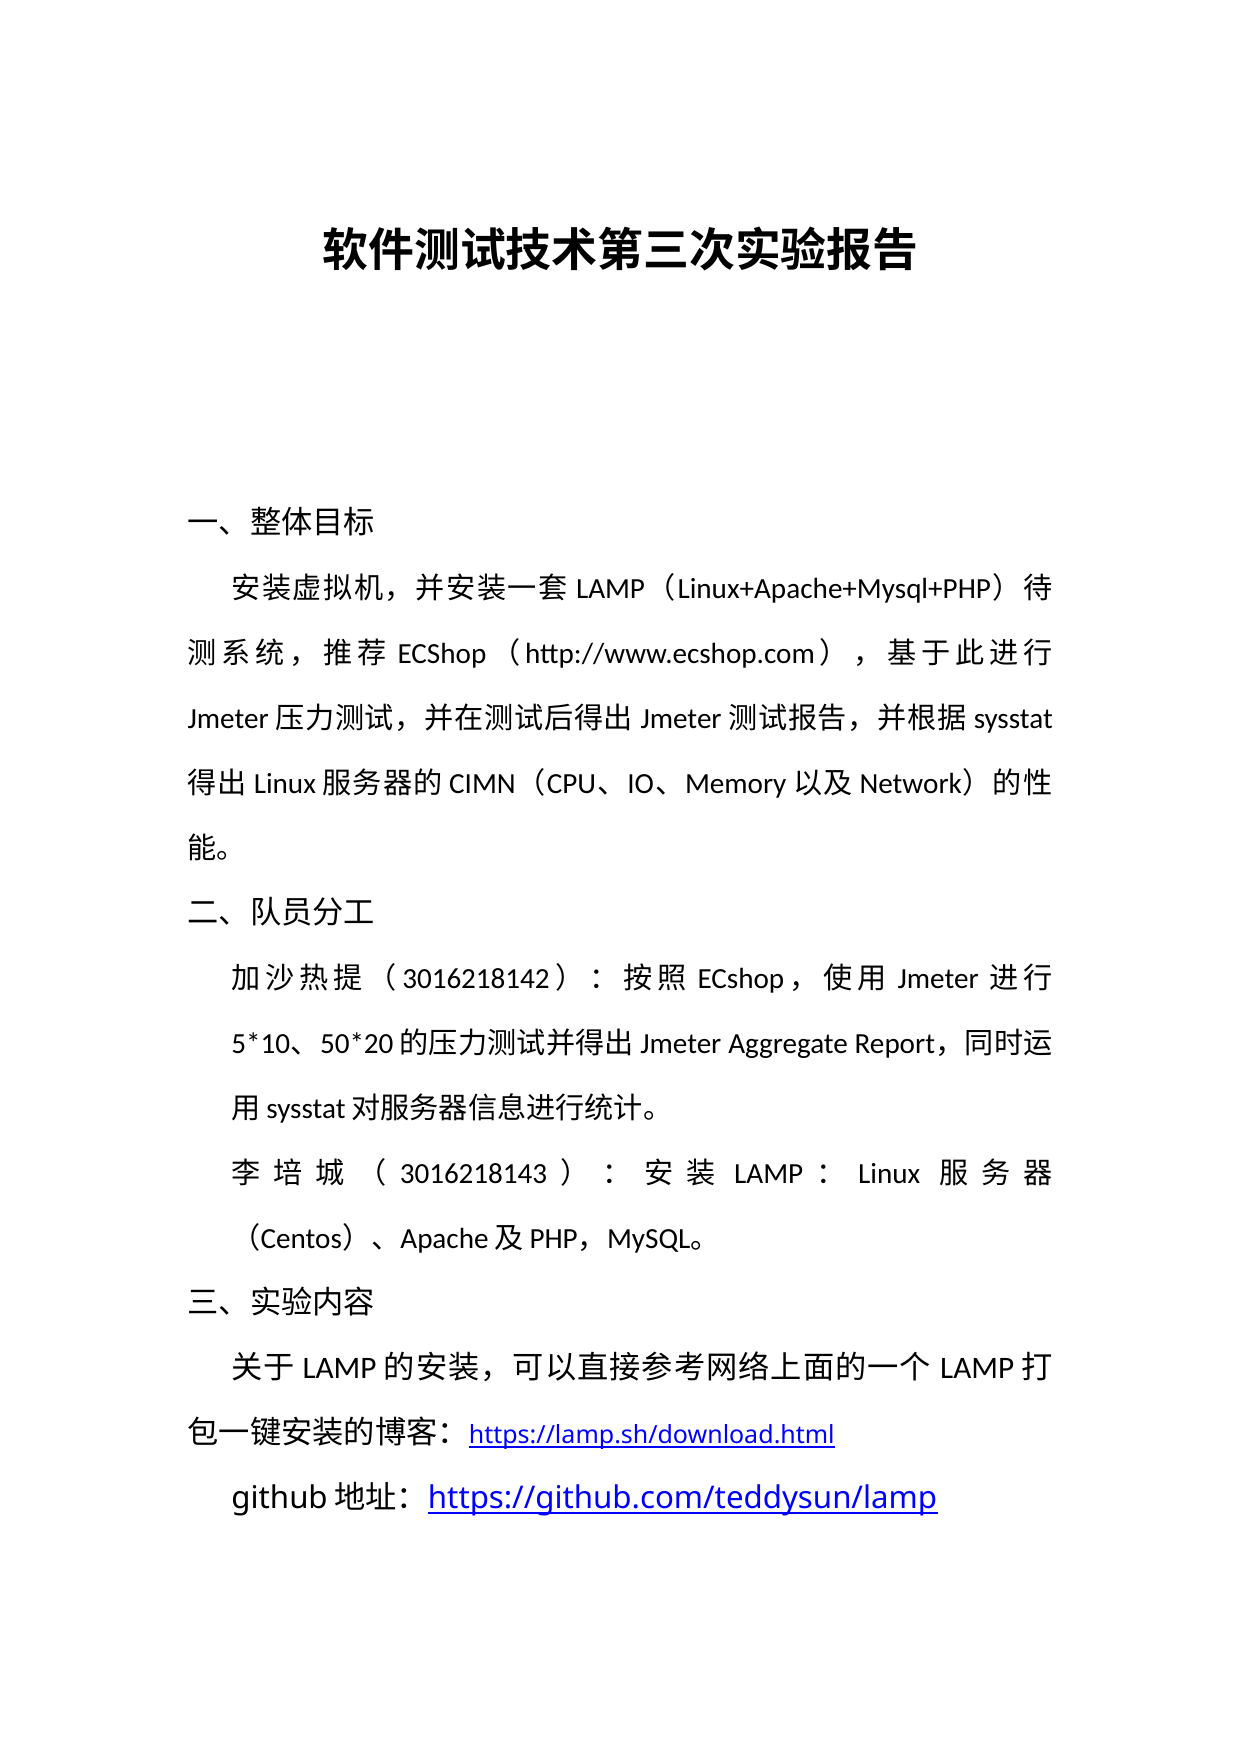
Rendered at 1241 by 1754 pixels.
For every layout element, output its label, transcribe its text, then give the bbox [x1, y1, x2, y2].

list 关于LAMP的安装，可以直接参考网络上面的一个LAMP打包一键安装的博客：https://lamp.sh/download.html [187, 1333, 1053, 1463]
list 加沙热提（3016218142）：按照ECshop，使用Jmeter进行5*10、50*20的压力测试并得出Jmeter Aggregate Report，同时运用sysstat对服务器信息进行统计。 [231, 943, 1053, 1138]
text 安装虚拟机，并安装一套LAMP（Linux+Apache+Mysql+PHP）待测系统，推荐ECShop（http://www.ecshop.com），基于此进行Jmeter压力测试，并在测试后得出Jmeter测试报告，并根据sysstat得出Linux服务器的CIMN（CPU、IO、Memory以及Network）的性能。 [187, 553, 1053, 878]
list github地址：https://github.com/teddysun/lamp [187, 1463, 1053, 1528]
list 整体目标 [187, 488, 1053, 553]
list 李培城（3016218143）：安装LAMP：Linux服务器（Centos）、Apache及PHP，MySQL。 [231, 1138, 1053, 1268]
subtitle 软件测试技术第三次实验报告 [187, 197, 1053, 295]
list 实验内容 [187, 1268, 1053, 1333]
list 队员分工 [187, 878, 1053, 943]
